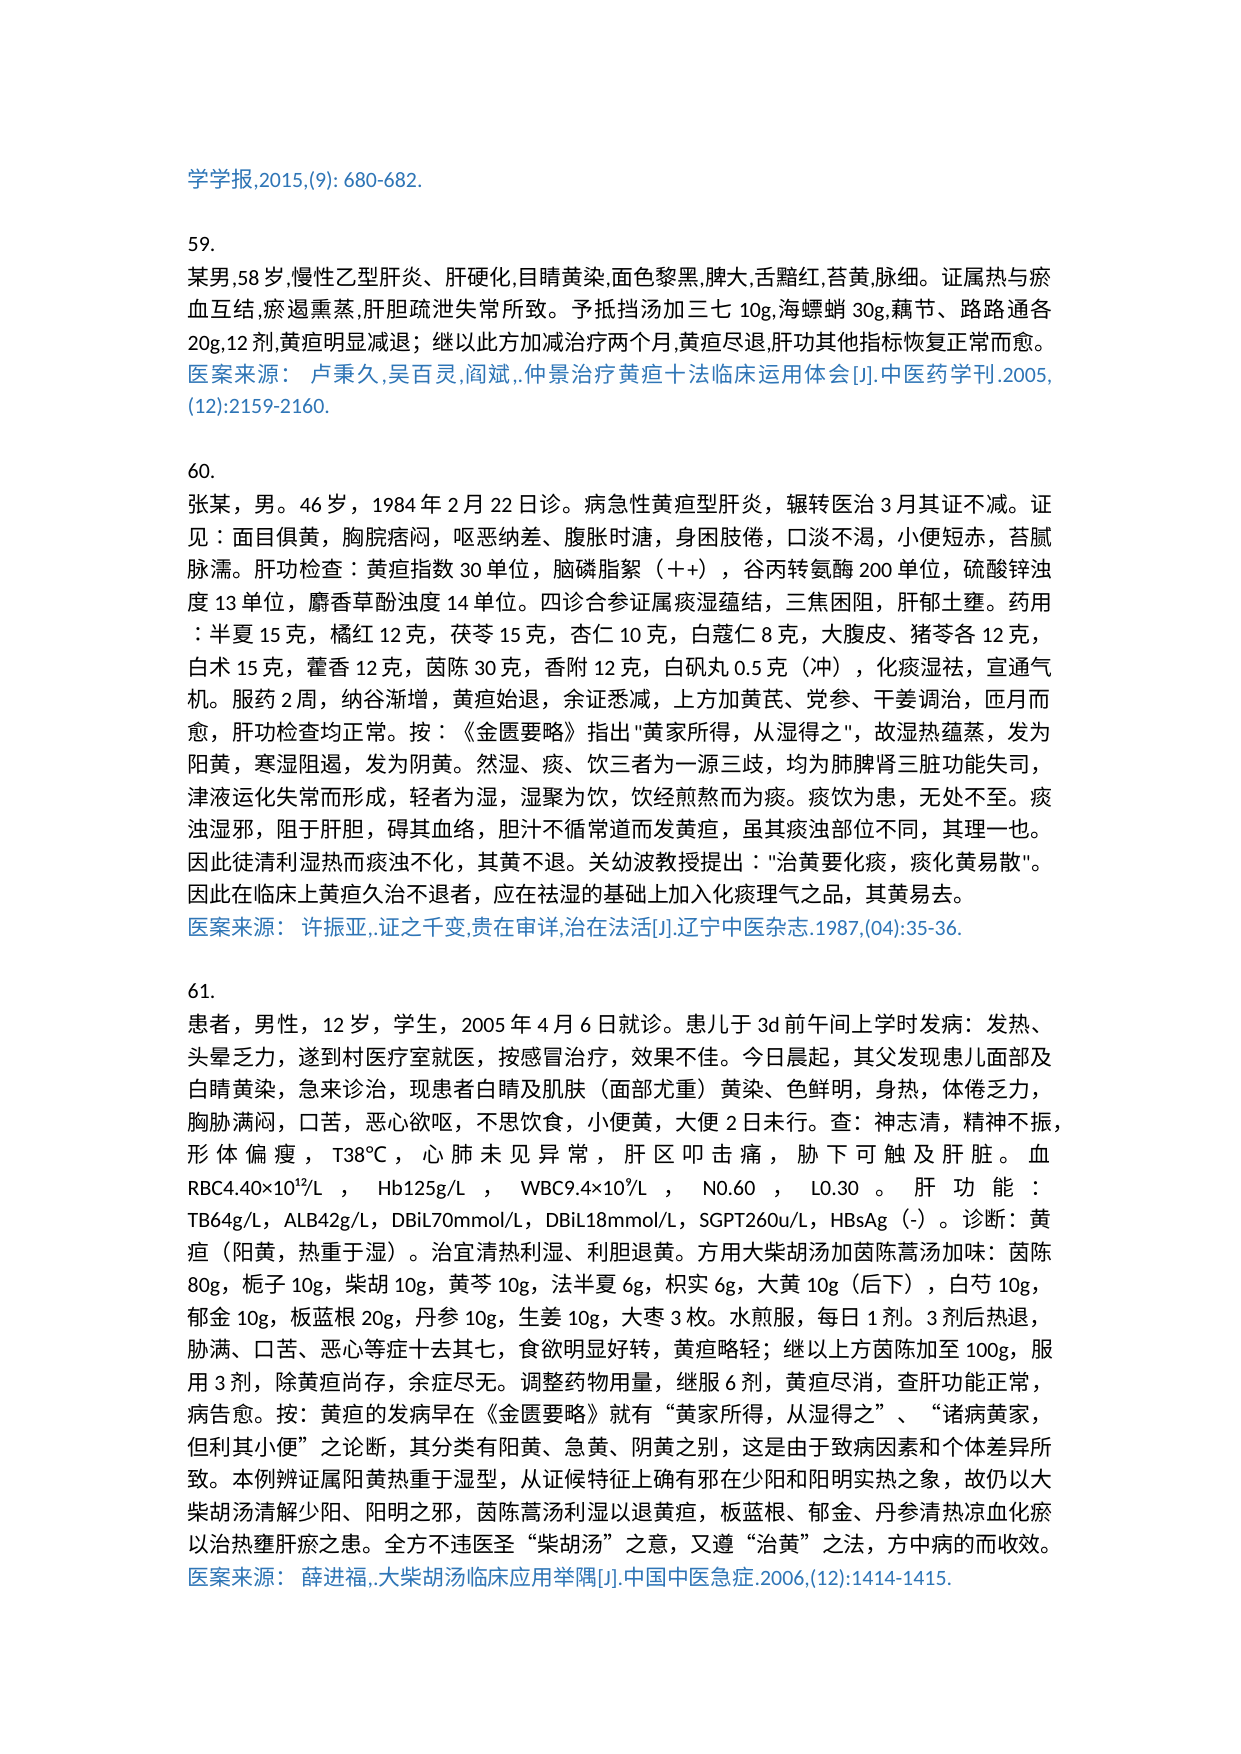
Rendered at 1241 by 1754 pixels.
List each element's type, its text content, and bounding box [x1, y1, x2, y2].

text 某男,58岁,慢性乙型肝炎、肝硬化,目睛黄染,面色黎黑,脾大,舌黯红,苔黄,脉细。证属热与瘀血互结,瘀遏熏蒸,肝胆疏泄失常所致。予抵挡汤加三七10g,海螵蛸30g,藕节、路路通各20g,12剂,黄疸明显减退；继以此方加减治疗两个月,黄疸尽退,肝功其他指标恢复正常而愈。 [187, 259, 1053, 357]
text 张某，男。46岁，1984年2月22日诊。病急性黄疸型肝炎，辗转医治3月其证不减。证见∶面目俱黄，胸脘痞闷，呕恶纳差、腹胀时溏，身困肢倦，口淡不渴，小便短赤，苔腻脉濡。肝功检查∶黄疸指数30单位，脑磷脂絮（＋+），谷丙转氨酶200单位，硫酸锌浊度13单位，麝香草酚浊度14单位。四诊合参证属痰湿蕴结，三焦困阻，肝郁土壅。药用∶半夏15克，橘红12克，茯苓15克，杏仁10克，白蔻仁8克，大腹皮、猪苓各12克，白术15克，藿香12克，茵陈30克，香附12克，白矾丸0.5克（冲），化痰湿祛，宣通气机。服药2周，纳谷渐增，黄疸始退，余证悉减，上方加黄芪、党参、干姜调治，匝月而愈，肝功检查均正常。 按∶《金匮要略》指出"黄家所得，从湿得之"，故湿热蕴蒸，发为阳黄，寒湿阻遏，发为阴黄。然湿、痰、饮三者为一源三歧，均为肺脾肾三脏功能失司，津液运化失常而形成，轻者为湿，湿聚为饮，饮经煎熬而为痰。痰饮为患，无处不至。痰浊湿邪，阻于肝胆，碍其血络，胆汁不循常道而发黄疸，虽其痰浊部位不同，其理一也。因此徒清利湿热而痰浊不化，其黄不退。关幼波教授提出∶"治黄要化痰，痰化黄易散"。因此在临床上黄疸久治不退者，应在祛湿的基础上加入化痰理气之品，其黄易去。 [187, 487, 1053, 909]
text 患者，男性，12岁，学生，2005年4月6日就诊。患儿于3d前午间上学时发病：发热、头晕乏力，遂到村医疗室就医，按感冒治疗，效果不佳。今日晨起，其父发现患儿面部及白睛黄染，急来诊治，现患者白睛及肌肤（面部尤重）黄染、色鲜明，身热，体倦乏力，胸胁满闷，口苦，恶心欲呕，不思饮食，小便黄，大便2日未行。查：神志清，精神不振，形体偏瘦，T38℃，心肺未见异常，肝区叩击痛，胁下可触及肝脏。血RBC4.40×10¹²/L，Hb125g/L，WBC9.4×10⁹/L，N0.60，L0.30。肝功能：TB64g/L，ALB42g/L，DBiL70mmol/L，DBiL18mmol/L，SGPT260u/L，HBsAg（-）。诊断：黄疸（阳黄，热重于湿）。治宜清热利湿、利胆退黄。方用大柴胡汤加茵陈蒿汤加味：茵陈80g，栀子10g，柴胡10g，黄芩10g，法半夏6g，枳实6g，大黄10g（后下），白芍10g，郁金10g，板蓝根20g，丹参10g，生姜10g，大枣3枚。水煎服，每日1剂。3剂后热退，胁满、口苦、恶心等症十去其七，食欲明显好转，黄疸略轻；继以上方茵陈加至100g，服用3剂，除黄疸尚存，余症尽无。调整药物用量，继服6剂，黄疸尽消，查肝功能正常，病告愈。按：黄疸的发病早在《金匮要略》就有“黄家所得，从湿得之”、“诸病黄家，但利其小便”之论断，其分类有阳黄、急黄、阴黄之别，这是由于致病因素和个体差异所致。本例辨证属阳黄热重于湿型，从证候特征上确有邪在少阳和阳明实热之象，故仍以大柴胡汤清解少阳、阳明之邪，茵陈蒿汤利湿以退黄疸，板蓝根、郁金、丹参清热凉血化瘀，以治热壅肝瘀之患。全方不违医圣“柴胡汤”之意，又遵“治黄”之法，方中病的而收效。 [187, 1007, 1053, 1559]
text 医案来源： 卢秉久,吴百灵,阎斌,.仲景治疗黄疸十法临床运用体会[J].中医药学刊.2005,(12):2159-2160. [187, 357, 1053, 422]
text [187, 162, 1053, 194]
text 61. [187, 974, 1053, 1007]
text 医案来源： 许振亚,.证之千变,贵在审详,治在法活[J].辽宁中医杂志.1987,(04):35-36. [187, 909, 1053, 942]
text 医案来源： 薛进福,.大柴胡汤临床应用举隅[J].中国中医急症.2006,(12):1414-1415. [187, 1559, 1053, 1592]
text 60. [187, 454, 1053, 487]
text 59. [187, 227, 1053, 259]
